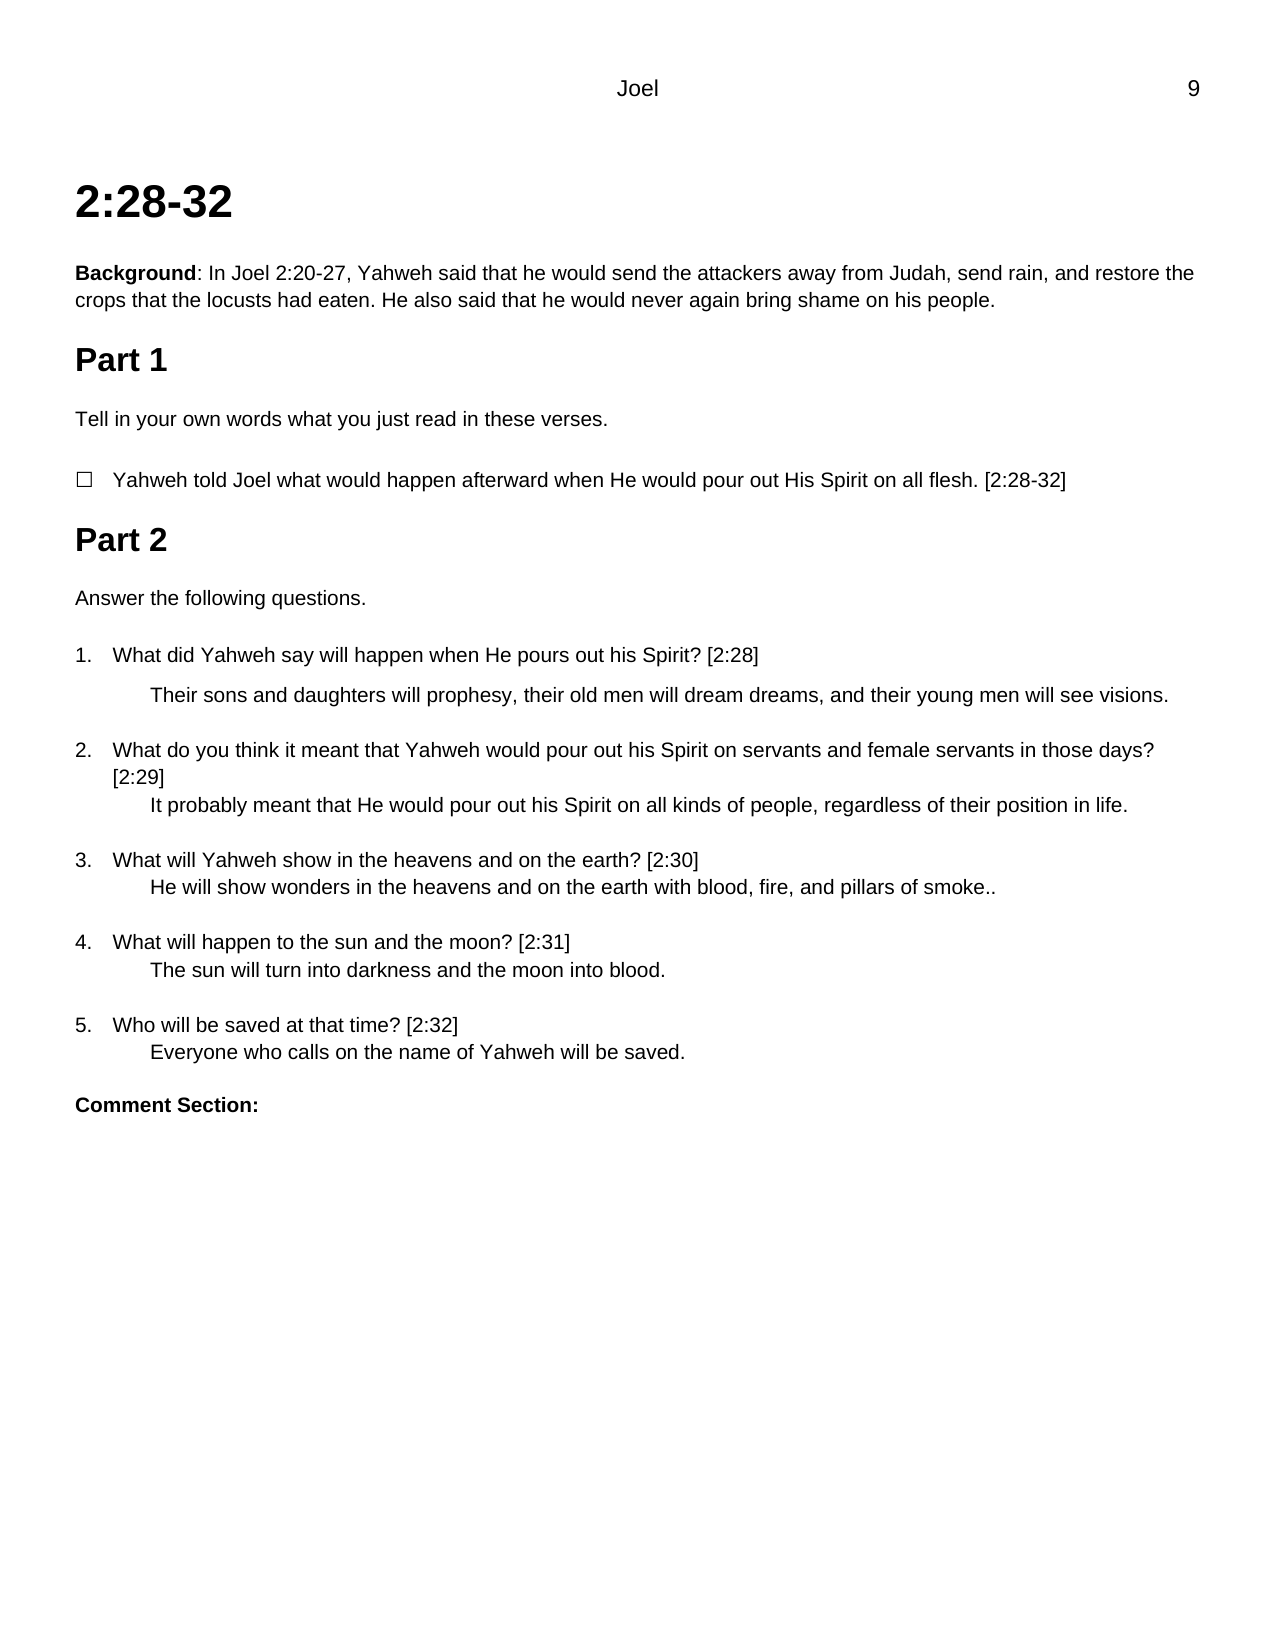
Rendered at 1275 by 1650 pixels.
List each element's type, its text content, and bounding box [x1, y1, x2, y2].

text Tell in your own words what you just read in these verses. [75, 406, 1200, 430]
list What did Yahweh say will happen when He pours out his Spirit? [2:28] [75, 643, 1200, 667]
text Answer the following questions. [75, 586, 1200, 610]
list What will Yahweh show in the heavens and on the earth? [2:30] [75, 848, 1200, 872]
list Yahweh told Joel what would happen afterward when He would pour out His Spirit on all flesh. [2:28-32] [75, 467, 1200, 491]
list What will happen to the sun and the moon? [2:31] [75, 930, 1200, 954]
subtitle 2:28-32 [75, 175, 1200, 228]
text Their sons and daughters will prophesy, their old men will dream dreams, and their young men will see visions. [150, 683, 1200, 707]
list What do you think it meant that Yahweh would pour out his Spirit on servants and female servants in those days? [2:29] [75, 738, 1200, 789]
text Part 2 [75, 520, 1200, 558]
text He will show wonders in the heavens and on the earth with blood, fire, and pillars of smoke.. [150, 875, 1200, 899]
text Part 1 [75, 341, 1200, 379]
text It probably meant that He would pour out his Spirit on all kinds of people, regardless of their position in life. [150, 793, 1200, 817]
text Background: In Joel 2:20-27, Yahweh said that he would send the attackers away from Judah, send rain, and restore the crops that the locusts had eaten. He also said that he would never again bring shame on his people. [75, 261, 1200, 312]
text Comment Section: [75, 1093, 1200, 1117]
text The sun will turn into darkness and the moon into blood. [150, 958, 1200, 982]
list Who will be saved at that time? [2:32] [75, 1013, 1200, 1037]
text Everyone who calls on the name of Yahweh will be saved. [150, 1040, 1200, 1064]
